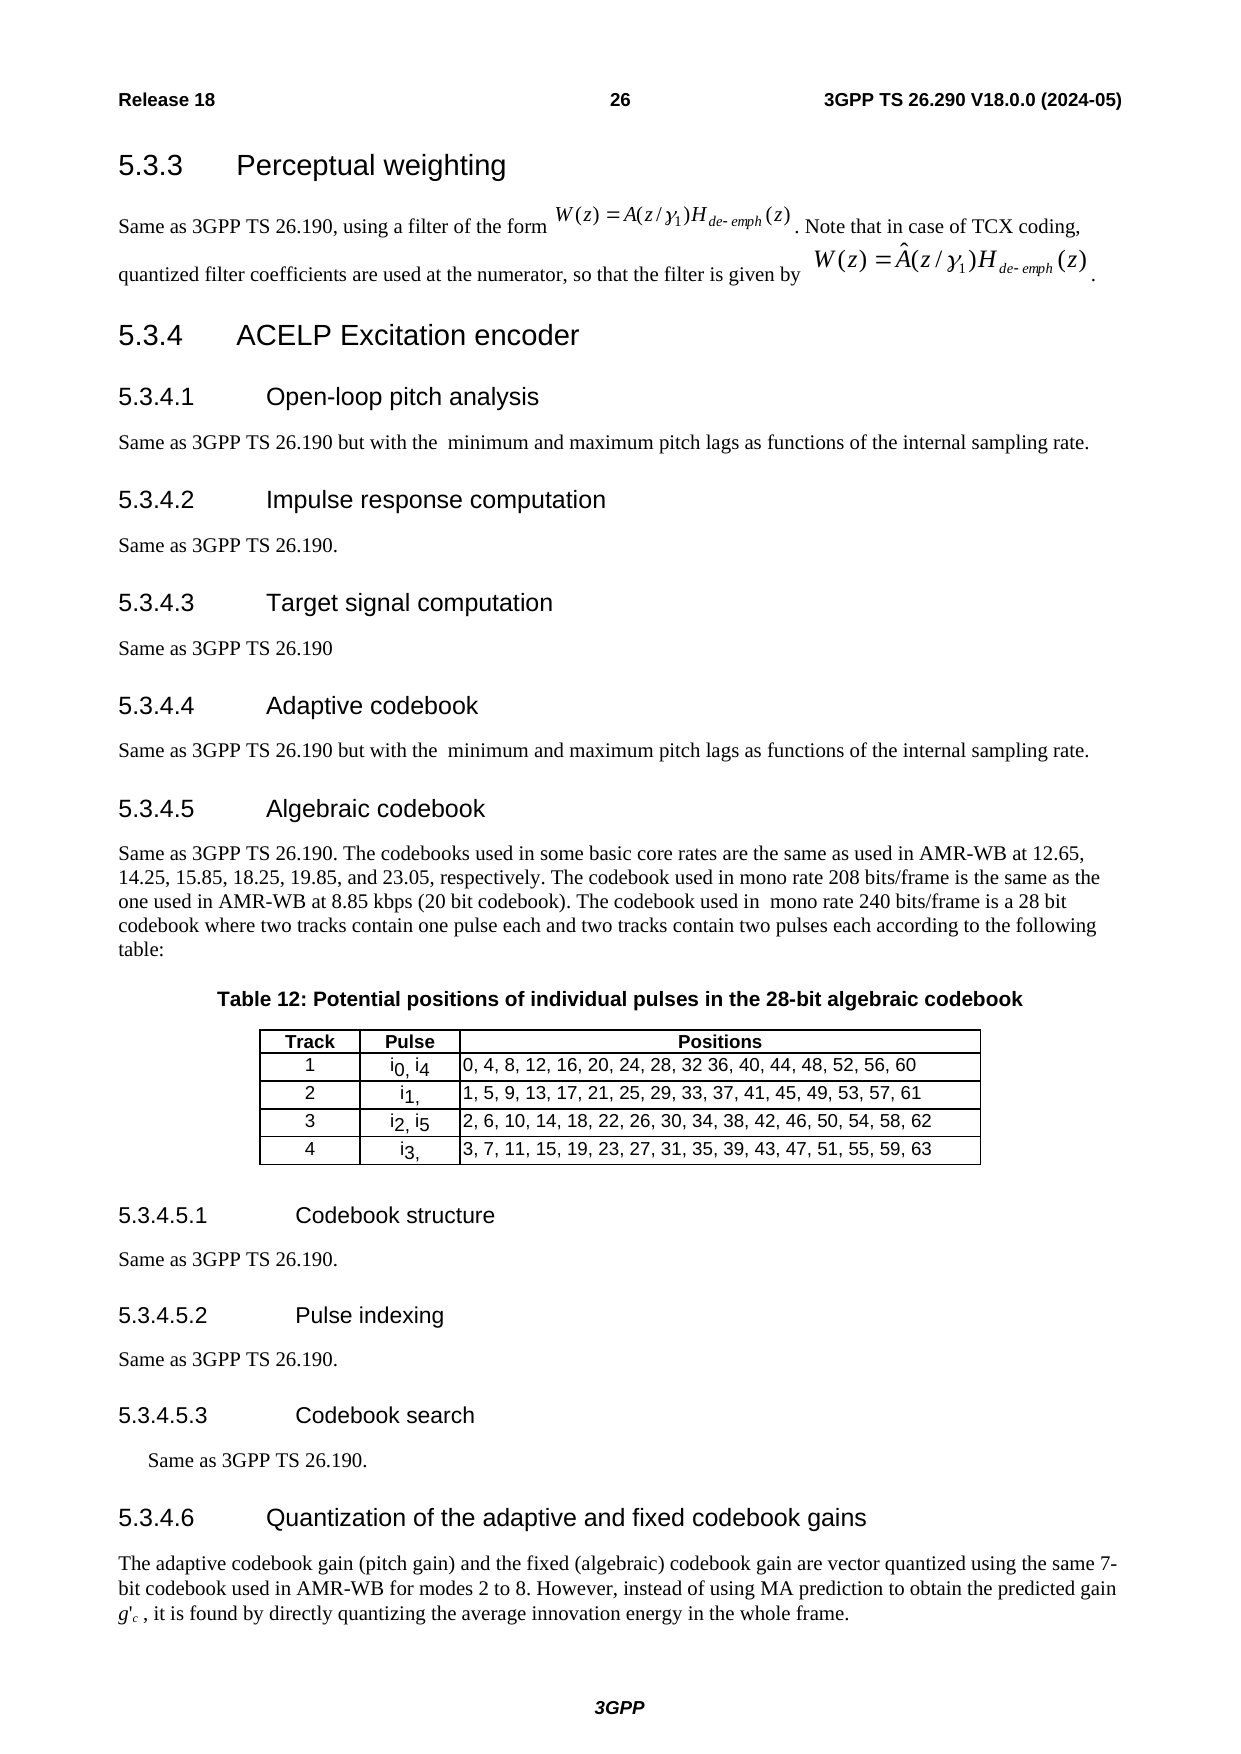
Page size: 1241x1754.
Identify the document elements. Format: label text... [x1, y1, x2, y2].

subtitle 5.3.4.5.3 Codebook search [118, 1402, 1122, 1429]
subtitle 5.3.4.5 Algebraic codebook [118, 794, 1122, 822]
subtitle 5.3.4 ACELP Excitation encoder [118, 318, 1122, 351]
text Table 12: Potential positions of individual pulses in the 28-bit algebraic codebook [118, 986, 1122, 1010]
table_header Track [261, 1031, 359, 1052]
table_cell i0, i4 [361, 1054, 459, 1080]
text Same as 3GPP TS 26.190. [118, 1347, 1122, 1371]
text Same as 3GPP TS 26.190, using a filter of the form . Note that in case of TCX coding, quantized filter coefficients are used at the numerator, so that the filter is given by . [118, 200, 1122, 286]
table_cell 1, 5, 9, 13, 17, 21, 25, 29, 33, 37, 41, 45, 49, 53, 57, 61 [461, 1082, 980, 1108]
table_cell 2, 6, 10, 14, 18, 22, 26, 30, 34, 38, 42, 46, 50, 54, 58, 62 [461, 1110, 980, 1136]
table_cell i1, [361, 1082, 459, 1108]
subtitle 5.3.4.4 Adaptive codebook [118, 691, 1122, 719]
subtitle 5.3.4.5.1 Codebook structure [118, 1202, 1122, 1228]
text Same as 3GPP TS 26.190 [118, 636, 1122, 659]
table_cell 3 [261, 1110, 359, 1136]
subtitle 5.3.4.6 Quantization of the adaptive and fixed codebook gains [118, 1503, 1122, 1532]
table_cell i3, [361, 1137, 459, 1163]
subtitle 5.3.3 Perceptual weighting [118, 147, 1122, 181]
table_cell 4 [261, 1137, 359, 1163]
table_cell 1 [261, 1054, 359, 1080]
table_header Pulse [361, 1031, 459, 1052]
subtitle 5.3.4.3 Target signal computation [118, 588, 1122, 617]
table_cell 3, 7, 11, 15, 19, 23, 27, 31, 35, 39, 43, 47, 51, 55, 59, 63 [461, 1137, 980, 1163]
text Same as 3GPP TS 26.190 but with the minimum and maximum pitch lags as functions of the internal sampling rate. [118, 430, 1122, 454]
table_cell 2 [261, 1082, 359, 1108]
table_cell 0, 4, 8, 12, 16, 20, 24, 28, 32 36, 40, 44, 48, 52, 56, 60 [461, 1054, 980, 1080]
text Same as 3GPP TS 26.190. [148, 1448, 1122, 1472]
subtitle 5.3.4.1 Open-loop pitch analysis [118, 382, 1122, 411]
text Same as 3GPP TS 26.190 but with the minimum and maximum pitch lags as functions of the internal sampling rate. [118, 738, 1122, 762]
table_cell i2, i5 [361, 1110, 459, 1136]
table_header Positions [461, 1031, 980, 1052]
subtitle 5.3.4.2 Impulse response computation [118, 485, 1122, 514]
subtitle 5.3.4.5.2 Pulse indexing [118, 1302, 1122, 1328]
text Same as 3GPP TS 26.190. [118, 533, 1122, 557]
text Same as 3GPP TS 26.190. The codebooks used in some basic core rates are the same as used in -WB at 12.65, 14.25, 15.85, 18.25, 19.85, and 23.05, respectively. The codebook used in mono rate 208 bits/frame is the same as the one used in -WB at 8.85 kbps (20 bit codebook). The codebook used in mono rate 240 bits/frame is a 28 bit codebook where two tracks contain one pulse each and two tracks contain two pulses each according to the following table: [118, 841, 1122, 961]
text The adaptive codebook gain (pitch gain) and the fixed (algebraic) codebook gain are vector quantized using the same 7-bit codebook used in -WB for modes 2 to 8. However, instead of using MA prediction to obtain the predicted gain g'c , it is found by directly quantizing the average innovation energy in the whole frame. [118, 1550, 1122, 1625]
text Same as 3GPP TS 26.190. [118, 1247, 1122, 1271]
